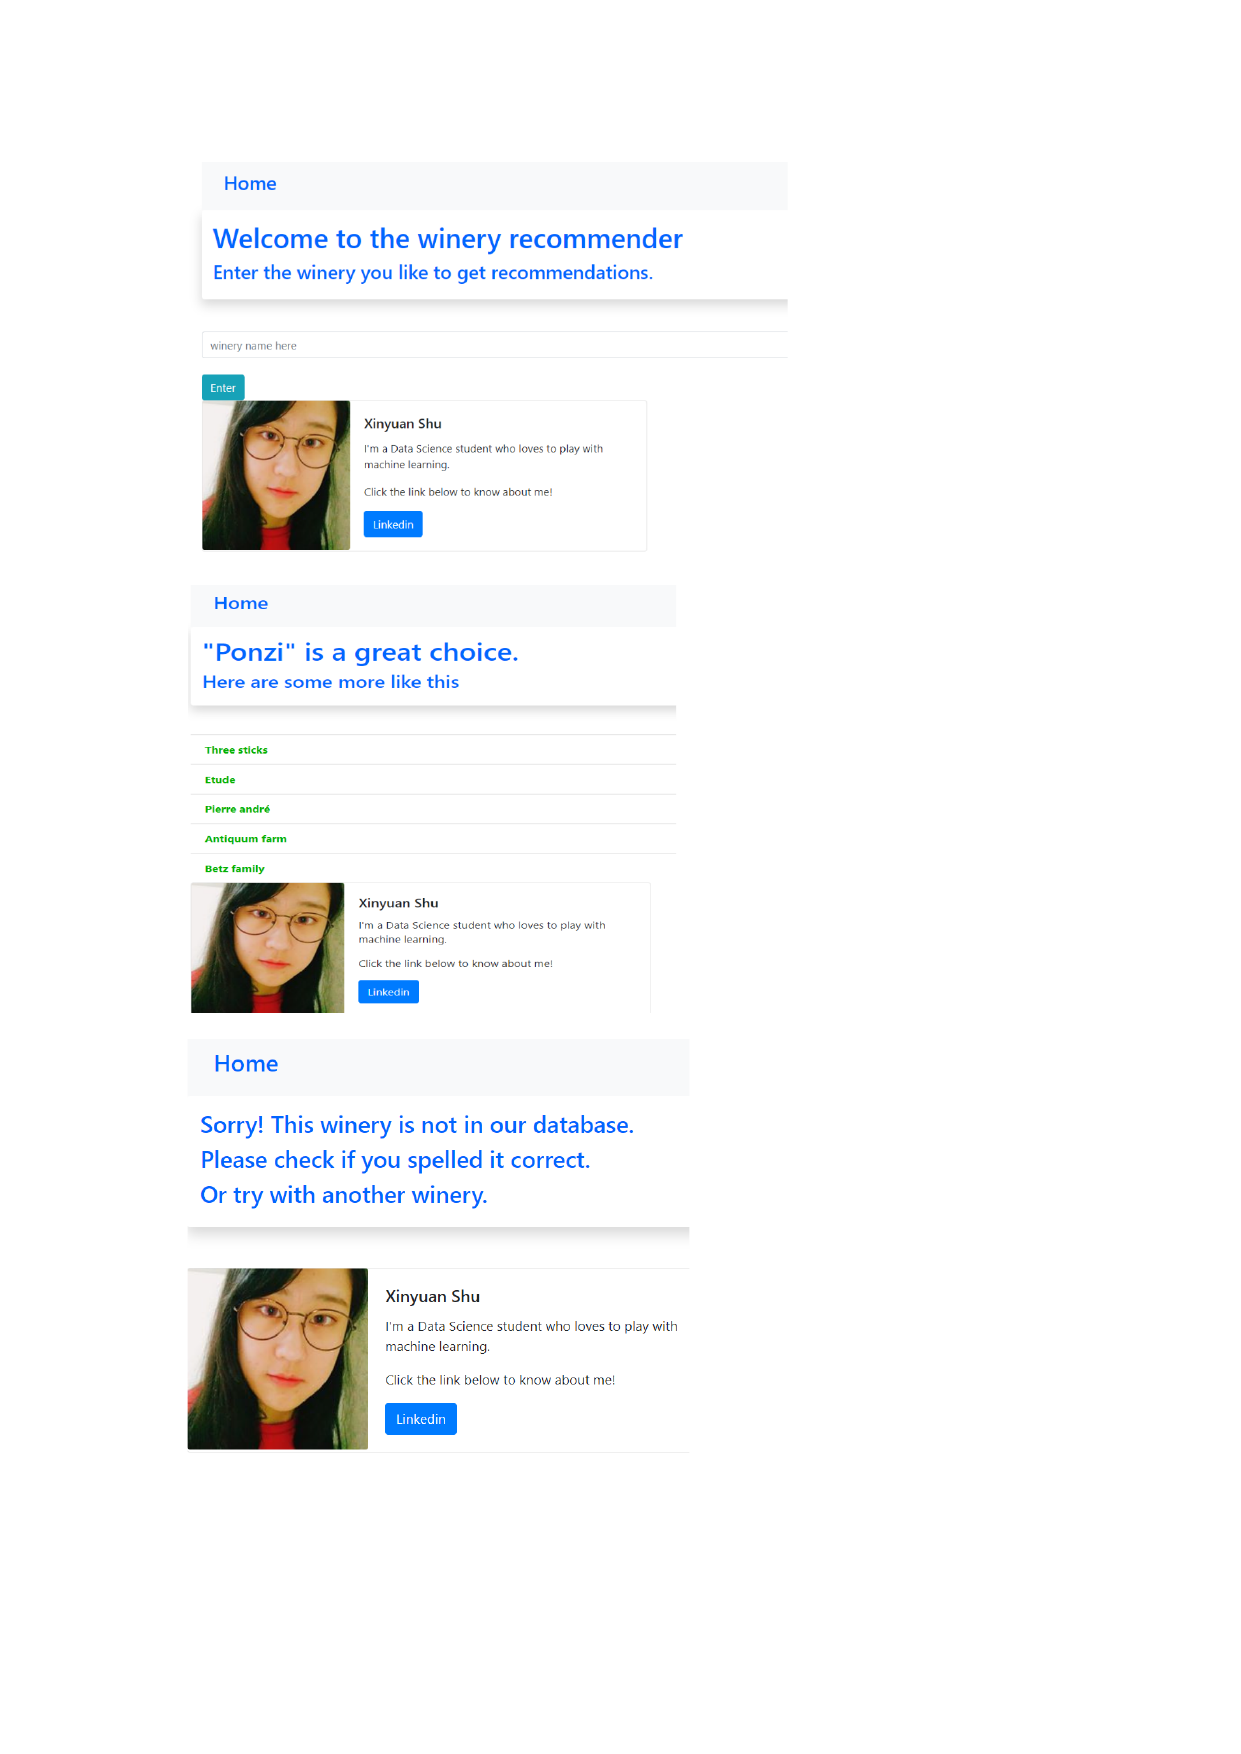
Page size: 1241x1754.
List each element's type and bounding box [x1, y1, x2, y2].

picture [187, 1039, 690, 1466]
picture [188, 585, 677, 1013]
picture [187, 162, 788, 563]
